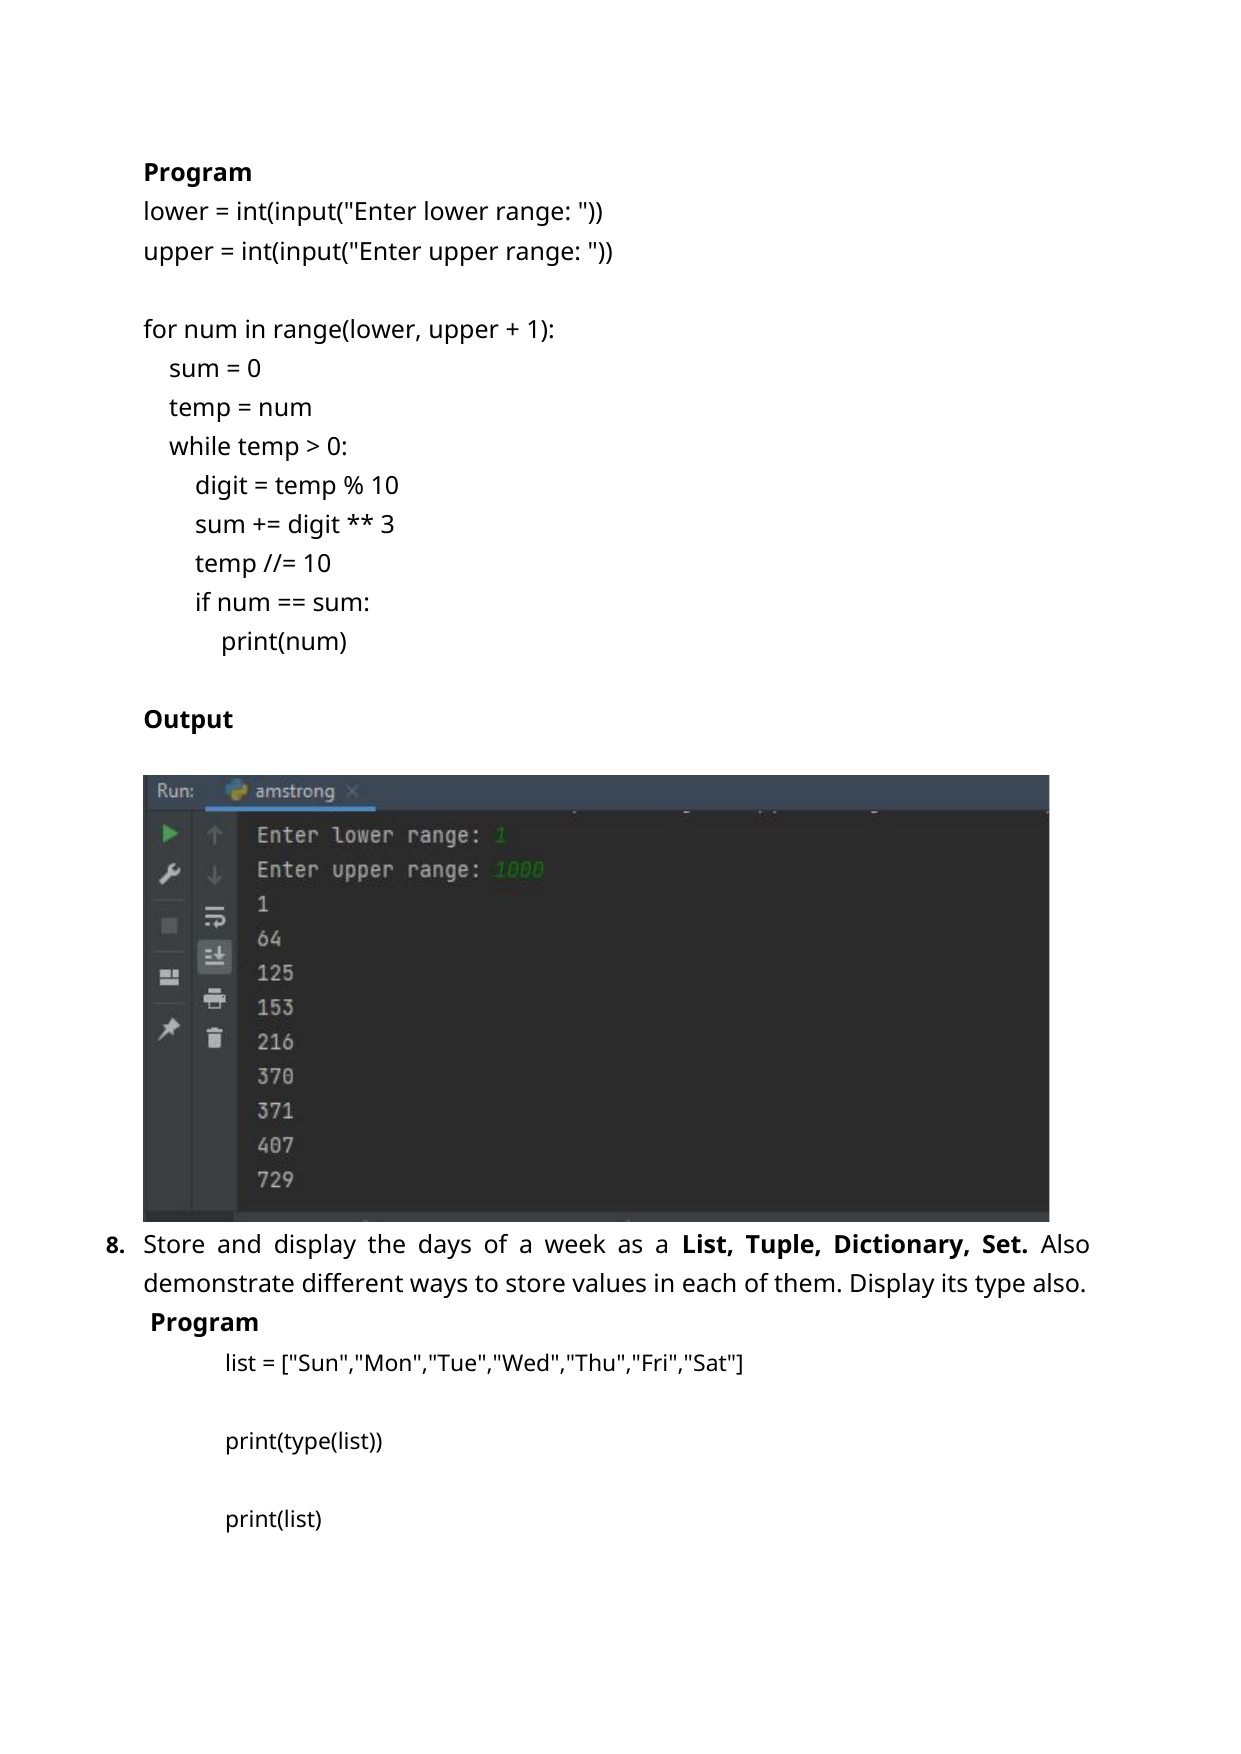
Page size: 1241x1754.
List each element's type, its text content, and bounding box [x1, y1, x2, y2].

list list = ["Sun","Mon","Tue","Wed","Thu","Fri","Sat"] [225, 1339, 1090, 1378]
list sum = 0 [143, 345, 1090, 384]
list lower = int(input("Enter lower range: ")) [143, 189, 1090, 228]
list if num == sum: [143, 580, 1090, 619]
list Program [150, 1300, 1090, 1339]
list print(list) [225, 1495, 1090, 1534]
list while temp > 0: [143, 423, 1090, 462]
list temp //= 10 [143, 541, 1090, 580]
list print(num) [143, 619, 1090, 658]
picture [143, 775, 1050, 1222]
list upper = int(input("Enter upper range: ")) [143, 228, 1090, 267]
list temp = num [143, 384, 1090, 423]
list Output [143, 697, 1090, 736]
list sum += digit ** 3 [143, 502, 1090, 541]
list for num in range(lower, upper + 1): [143, 306, 1090, 345]
list Program [143, 150, 1090, 189]
list digit = temp % 10 [143, 462, 1090, 502]
list print(type(list)) [225, 1417, 1090, 1456]
list Store and display the days of a week as a List, Tuple, Dictionary, Set. Also demonstrate different ways to store values in each of them. Display its type also. [106, 1222, 1090, 1300]
